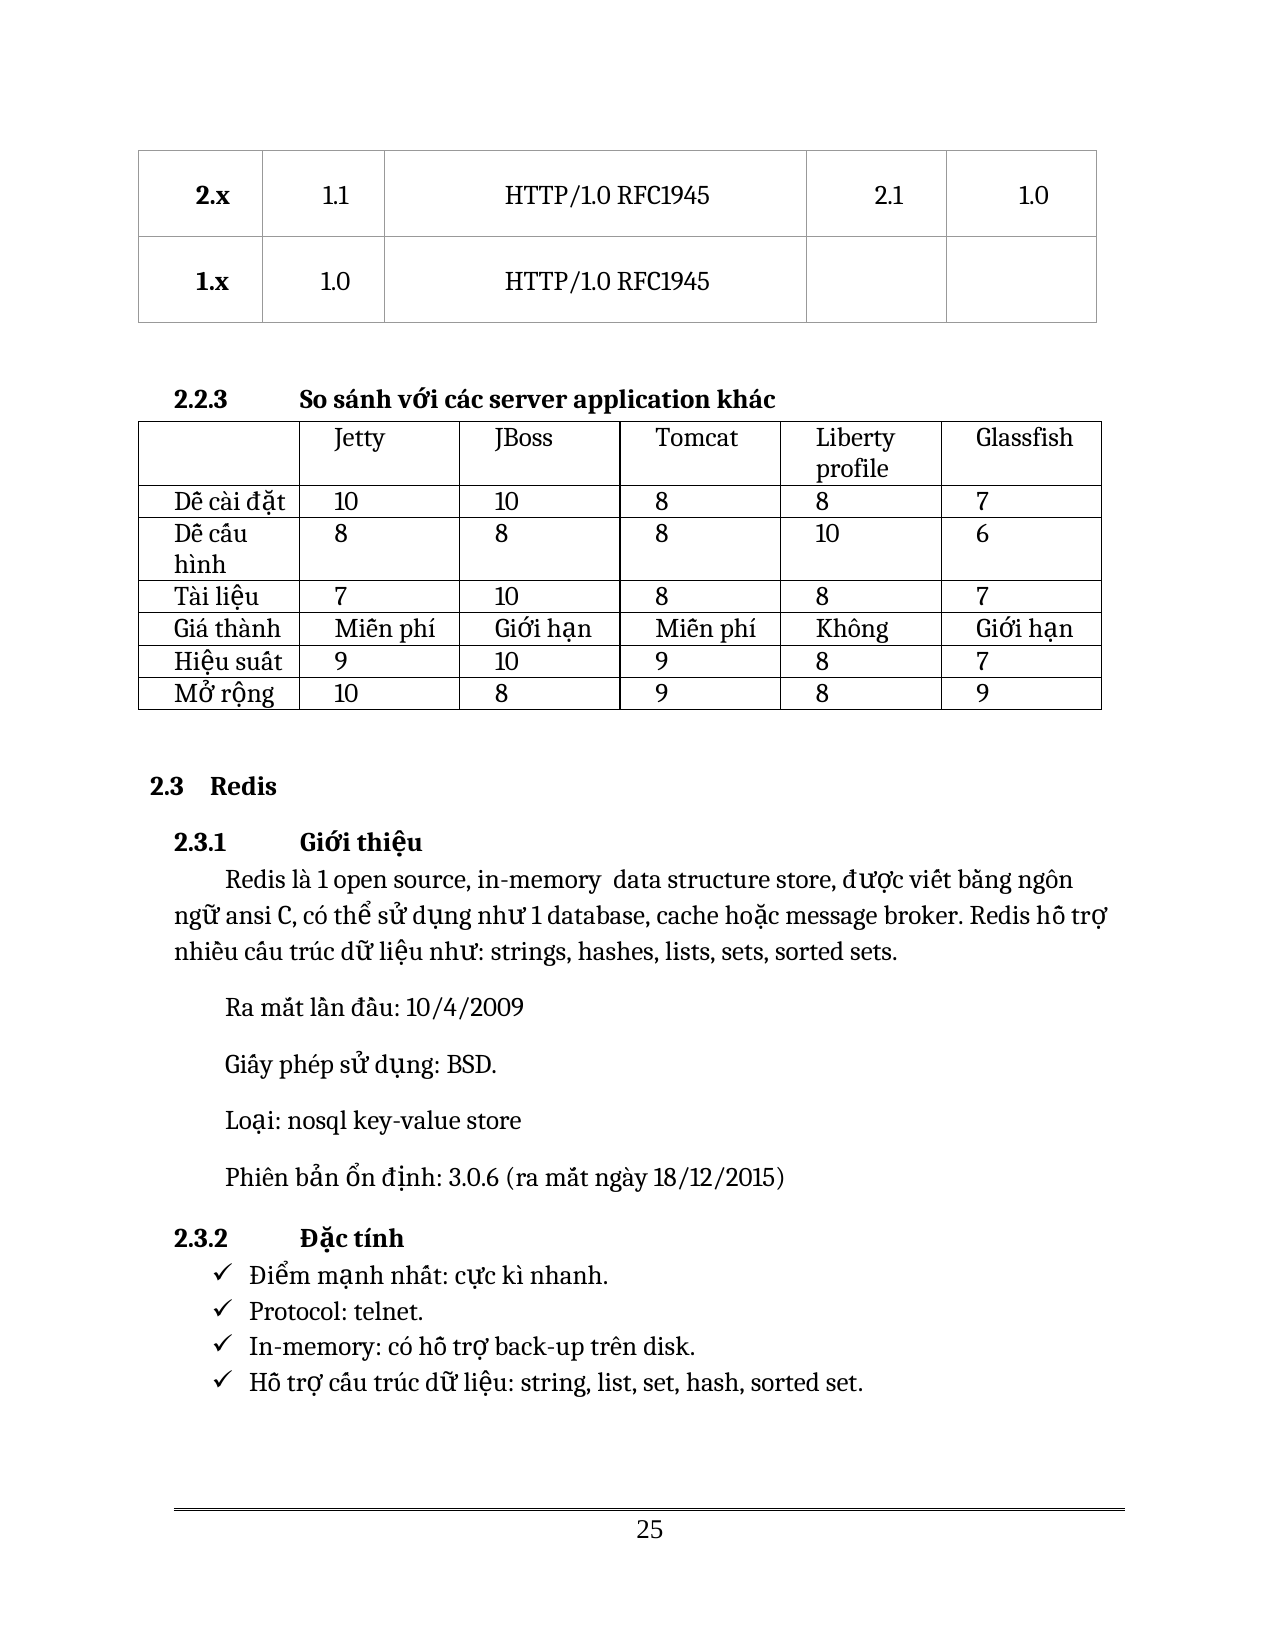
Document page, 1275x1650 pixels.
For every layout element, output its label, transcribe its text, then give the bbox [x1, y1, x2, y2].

table_cell 9 [621, 646, 780, 677]
table_header Jetty [300, 422, 459, 484]
table_cell 1.0 [263, 237, 384, 322]
subtitle So sánh với các server application khác [174, 384, 1125, 415]
table_cell Dễ cài đặt [139, 486, 299, 517]
table_cell 8 [781, 678, 941, 709]
table_cell 9 [942, 678, 1101, 709]
table_cell HTTP/1.0 RFC1945 [385, 151, 806, 236]
list Hỗ trợ cấu trúc dữ liệu: string, list, set, hash, sorted set. [211, 1367, 1125, 1398]
table_cell Không [781, 613, 941, 644]
table_cell 10 [781, 518, 941, 580]
table_cell HTTP/1.0 RFC1945 [385, 237, 806, 322]
subtitle Đặc tính [174, 1223, 1125, 1254]
table_cell 10 [300, 678, 459, 709]
table_cell 9 [300, 646, 459, 677]
text Giấy phép sử dụng: BSD. [174, 1049, 1125, 1080]
subtitle Giới thiệu [174, 827, 1125, 858]
table_cell Mở rộng [139, 678, 299, 709]
table_cell Dễ cấu hình [139, 518, 299, 580]
table_cell Giới hạn [460, 613, 619, 644]
table_cell 6 [942, 518, 1101, 580]
table_cell Miễn phí [621, 613, 780, 644]
table_cell 1.0 [947, 151, 1096, 236]
table_cell 8 [300, 518, 459, 580]
table_cell 8 [781, 486, 941, 517]
table_cell 7 [300, 581, 459, 612]
text Ra mắt lần đầu: 10/4/2009 [174, 992, 1125, 1023]
table_cell 10 [460, 646, 619, 677]
table_cell 7 [942, 486, 1101, 517]
table_cell [947, 237, 1096, 322]
text Redis là 1 open source, in-memory data structure store, được viết bằng ngôn ngữ ansi C, có thể sử dụng như 1 database, cache hoặc message broker. Redis hỗ trợ nhiều cấu trúc dữ liệu như: strings, hashes, lists, sets, sorted sets. [174, 864, 1125, 967]
list Điểm mạnh nhất: cực kì nhanh. [211, 1260, 1125, 1291]
table_cell 8 [621, 581, 780, 612]
text Loại: nosql key-value store [174, 1105, 1125, 1136]
list In-memory: có hỗ trợ back-up trên disk. [211, 1331, 1125, 1363]
table_cell 8 [460, 678, 619, 709]
table_cell Giới hạn [942, 613, 1101, 644]
table_cell 2.1 [807, 151, 946, 236]
text Phiên bản ổn định: 3.0.6 (ra mắt ngày 18/12/2015) [174, 1162, 1125, 1193]
table_cell 10 [460, 486, 619, 517]
table_cell 10 [300, 486, 459, 517]
table_cell 9 [621, 678, 780, 709]
table_header Glassfish [942, 422, 1101, 484]
table_cell 8 [621, 486, 780, 517]
subtitle Redis [150, 771, 1125, 802]
table_cell Hiệu suất [139, 646, 299, 677]
table_cell 1.1 [263, 151, 384, 236]
table_cell 8 [781, 581, 941, 612]
table_cell 7 [942, 646, 1101, 677]
table_cell Giá thành [139, 613, 299, 644]
table_cell 1.x [139, 237, 262, 322]
table_cell 8 [781, 646, 941, 677]
list Protocol: telnet. [211, 1296, 1125, 1327]
table_header [139, 422, 299, 484]
table_cell 2.x [139, 151, 262, 236]
table_cell 7 [942, 581, 1101, 612]
table_header Liberty profile [781, 422, 941, 484]
table_cell Tài liệu [139, 581, 299, 612]
table_cell Miễn phí [300, 613, 459, 644]
table_cell 8 [621, 518, 780, 580]
table_cell [807, 237, 946, 322]
table_cell 10 [460, 581, 619, 612]
table_header Tomcat [621, 422, 780, 484]
table_cell 8 [460, 518, 619, 580]
table_header JBoss [460, 422, 619, 484]
